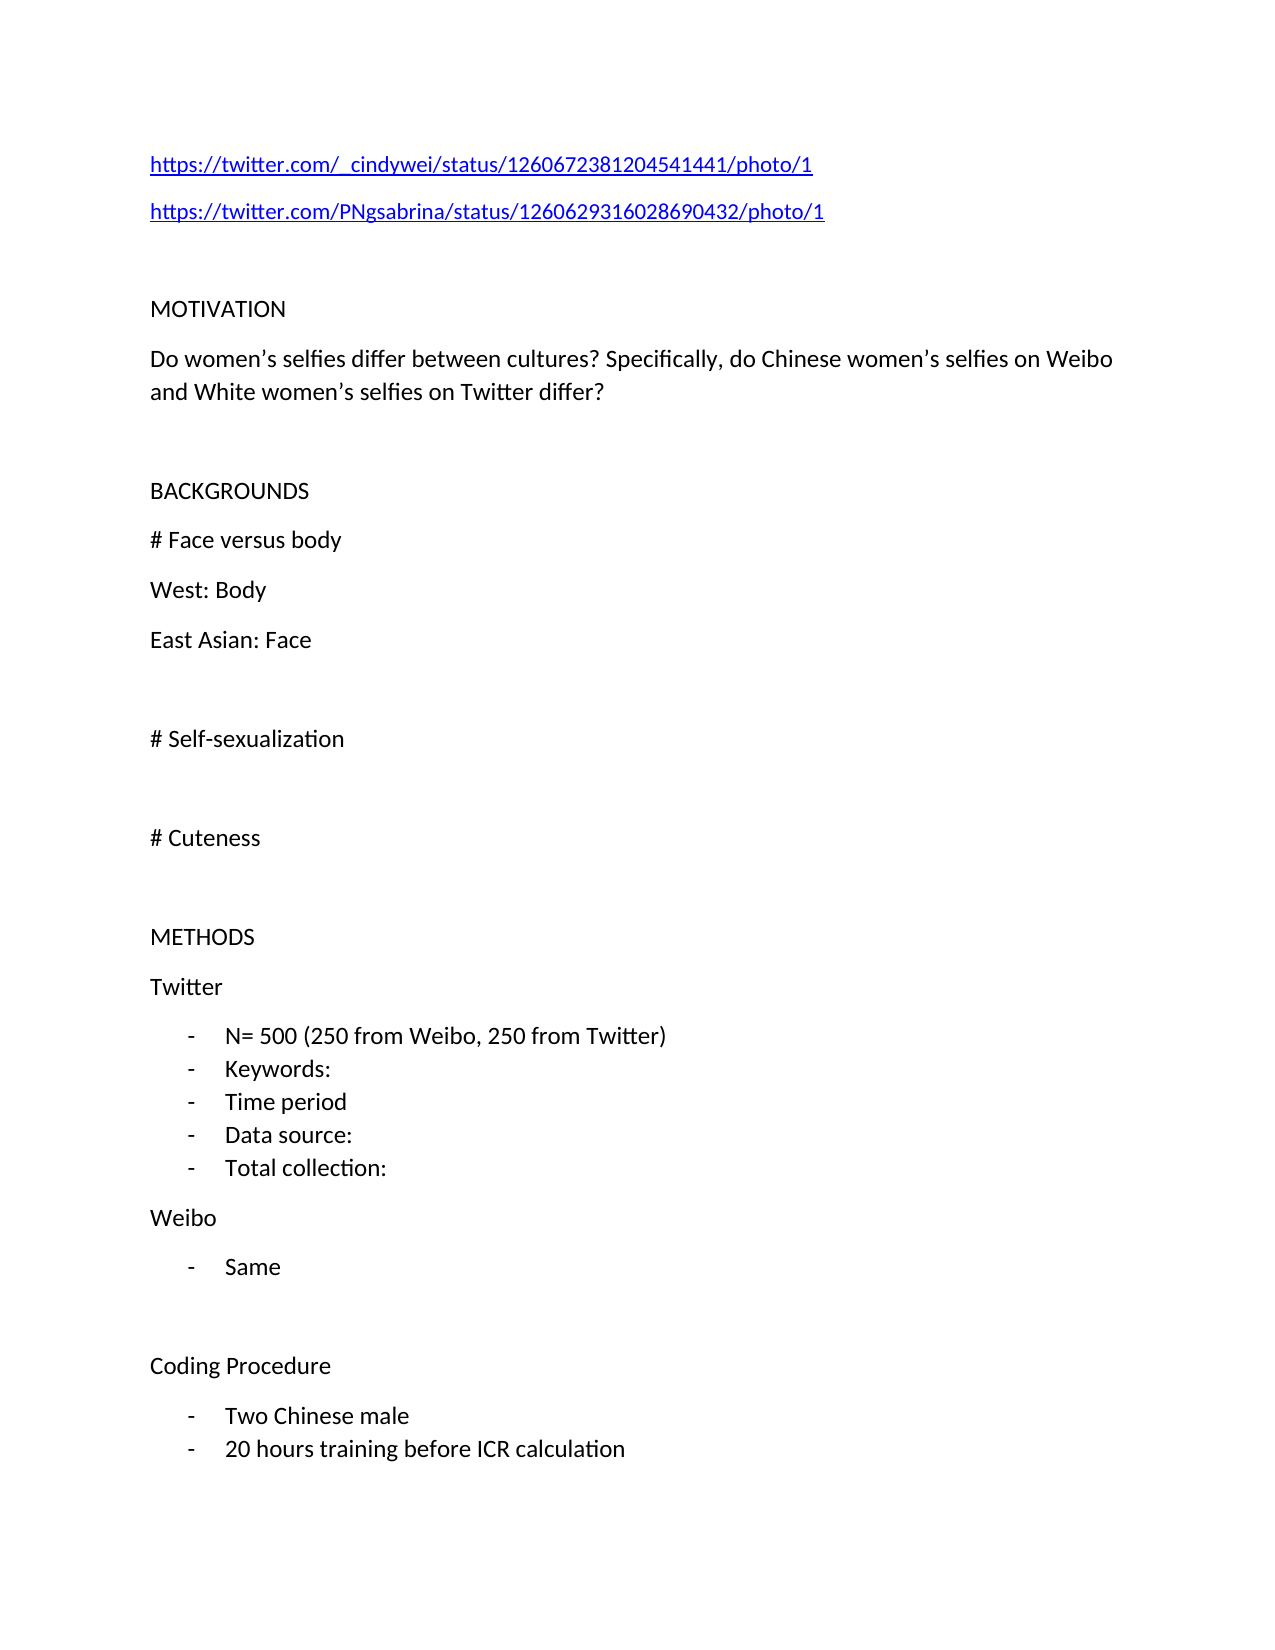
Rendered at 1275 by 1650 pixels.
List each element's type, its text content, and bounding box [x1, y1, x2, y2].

list Total collection: [187, 1152, 1125, 1183]
list 20 hours training before ICR calculation [187, 1433, 1125, 1463]
text East Asian: Face [150, 624, 1125, 654]
list N= 500 (250 from Weibo, 250 from Twitter) [187, 1020, 1125, 1051]
text Do women’s selfies differ between cultures? Specifically, do Chinese women’s selfies on Weibo and White women’s selfies on Twitter differ? [150, 343, 1125, 406]
text West: Body [150, 574, 1125, 605]
list Data source: [187, 1119, 1125, 1150]
text METHODS [150, 921, 1125, 952]
text https://twitter.com/PNgsabrina/status/1260629316028690432/photo/1 [150, 197, 1125, 225]
text # Self-sexualization [150, 723, 1125, 753]
text Weibo [150, 1202, 1125, 1232]
text MOTIVATION [150, 293, 1125, 324]
list Keywords: [187, 1053, 1125, 1084]
list Time period [187, 1086, 1125, 1117]
text Twitter [150, 971, 1125, 1001]
text # Cuteness [150, 822, 1125, 853]
text Coding Procedure [150, 1350, 1125, 1381]
list Same [187, 1251, 1125, 1282]
text https://twitter.com/_cindywei/status/1260672381204541441/photo/1 [150, 150, 1125, 178]
text # Face versus body [150, 524, 1125, 555]
text BACKGROUNDS [150, 475, 1125, 506]
list Two Chinese male [187, 1400, 1125, 1431]
